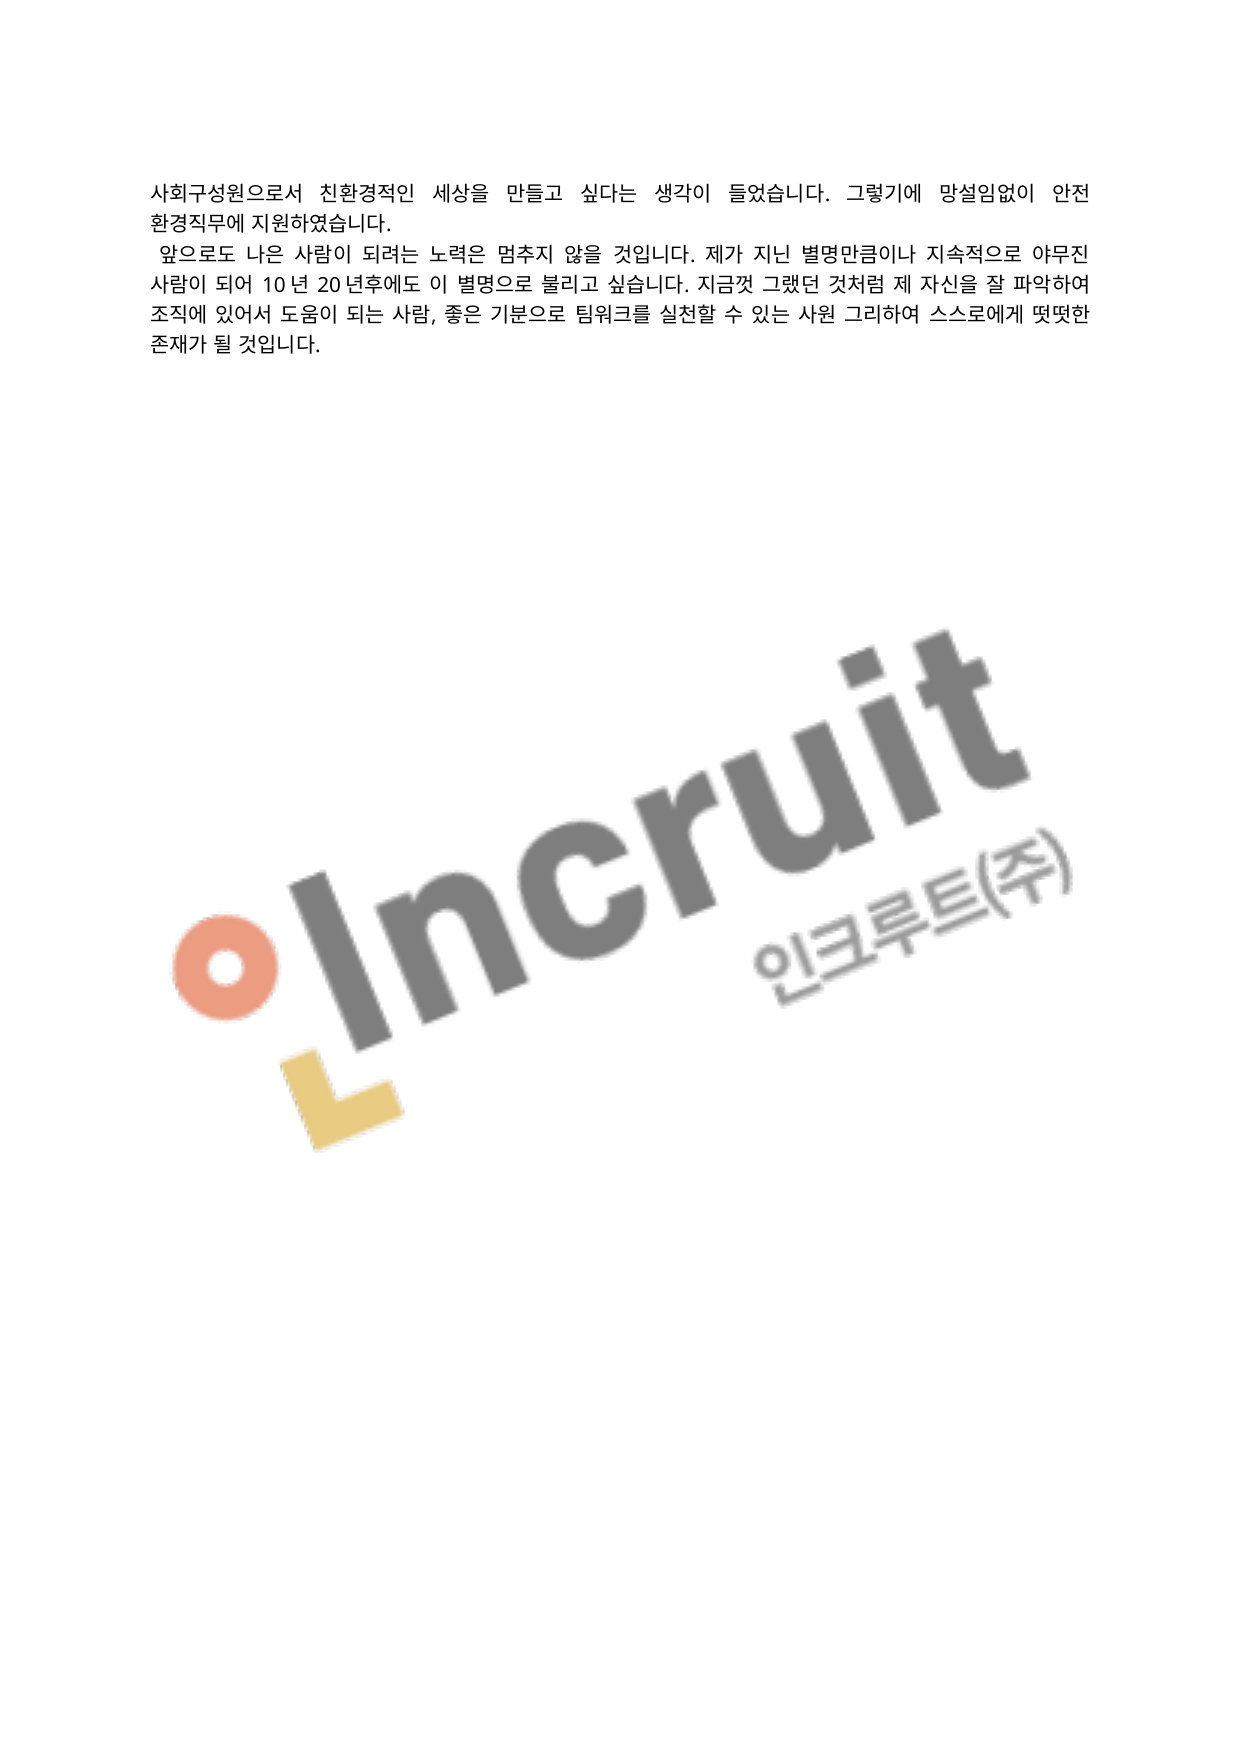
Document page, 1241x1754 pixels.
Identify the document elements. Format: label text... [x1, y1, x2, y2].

picture [150, 595, 1091, 1186]
text 앞으로도 나은 사람이 되려는 노력은 멈추지 않을 것입니다. 제가 지닌 별명만큼이나 지속적으로 야무진 사람이 되어 10년 20년후에도 이 별명으로 불리고 싶습니다. 지금껏 그랬던 것처럼 제 자신을 잘 파악하여 조직에 있어서 도움이 되는 사람, 좋은 기분으로 팀워크를 실천할 수 있는 사원 그리하여 스스로에게 떳떳한 존재가 될 것입니다. [150, 238, 1090, 359]
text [150, 177, 1090, 238]
